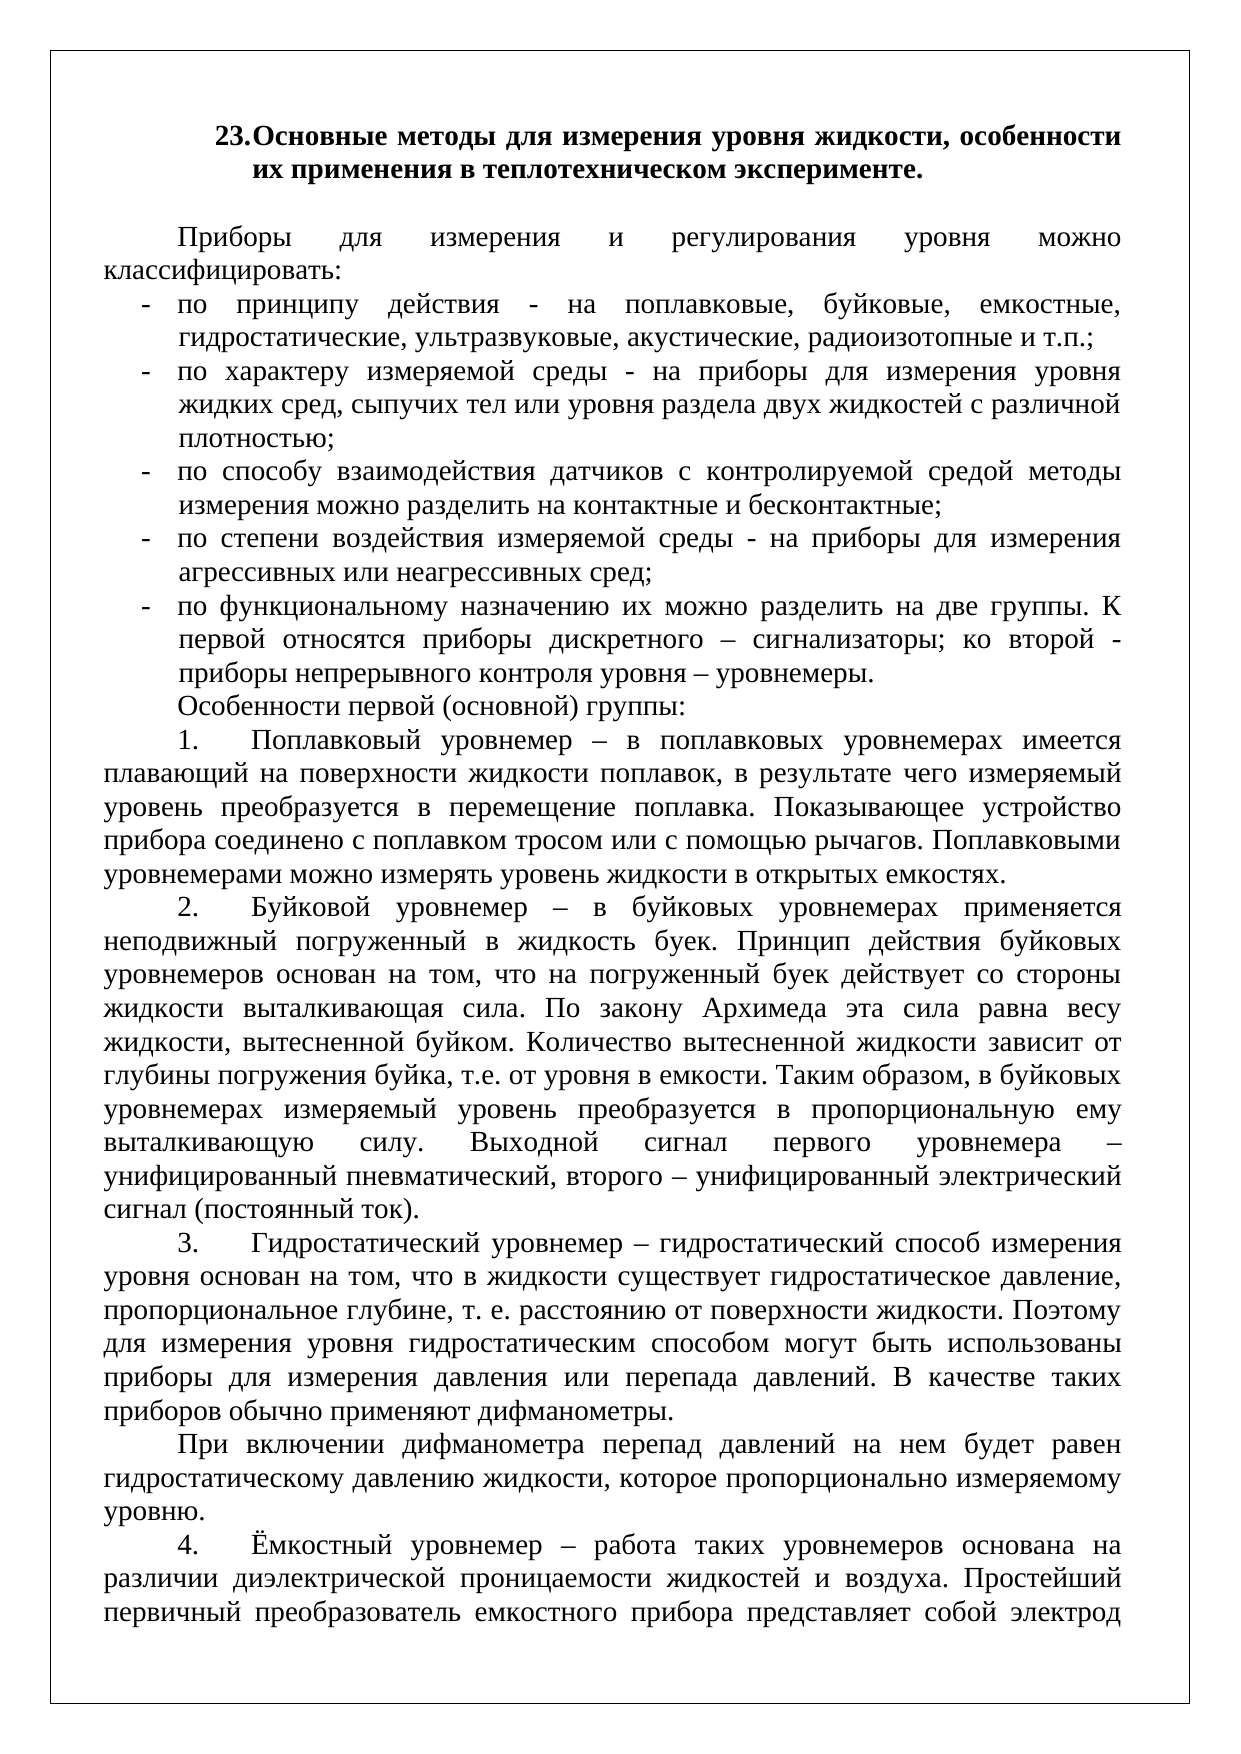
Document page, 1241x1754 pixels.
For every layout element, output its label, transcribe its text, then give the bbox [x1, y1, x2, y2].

list по функциональному назначению их можно разделить на две группы. К первой относятся приборы дискретного – сигнализаторы; ко второй - приборы непрерывного контроля уровня – уровнемеры. [141, 588, 1122, 688]
text 1. Поплавковый уровнемер – в поплавковых уровнемерах имеется плавающий на поверхности жидкости поплавок, в результате чего измеряемый уровень преобразуется в перемещение поплавка. Показывающее устройство прибора соединено с поплавком тросом или с помощью рычагов. Поплавковыми уровнемерами можно измерять уровень жидкости в открытых емкостях. [103, 722, 1122, 889]
list по степени воздействия измеряемой среды - на приборы для измерения агрессивных или неагрессивных сред; [141, 521, 1122, 588]
list по принципу действия - на поплавковые, буйковые, емкостные, гидростатические, ультразвуковые, акустические, радиоизотопные и т.п.; [141, 286, 1122, 353]
list по способу взаимодействия датчиков с контролируемой средой методы измерения можно разделить на контактные и бесконтактные; [141, 453, 1122, 521]
text 3. Гидростатический уровнемер – гидростатический способ измерения уровня основан на том, что в жидкости существует гидростатическое давление, пропорциональное глубине, т. е. расстоянию от поверхности жидкости. Поэтому для измерения уровня гидростатическим способом могут быть использованы приборы для измерения давления или перепада давлений. В качестве таких приборов обычно применяют дифманометры. [103, 1225, 1122, 1426]
text 2. Буйковой уровнемер – в буйковых уровнемерах применяется неподвижный погруженный в жидкость буек. Принцип действия буйковых уровнемеров основан на том, что на погруженный буек действует со стороны жидкости выталкивающая сила. По закону Архимеда эта сила равна весу жидкости, вытесненной буйком. Количество вытесненной жидкости зависит от глубины погружения буйка, т.е. от уровня в емкости. Таким образом, в буйковых уровнемерах измеряемый уровень преобразуется в пропорциональную ему выталкивающую силу. Выходной сигнал первого уровнемера – унифицированный пневматический, второго – унифицированный электрический сигнал (постоянный ток). [103, 889, 1122, 1225]
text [103, 1527, 1122, 1627]
text При включении дифманометра перепад давлений на нем будет равен гидростатическому давлению жидкости, которое пропорционально измеряемому уровню. [103, 1426, 1122, 1527]
text Особенности первой (основной) группы: [103, 688, 1122, 722]
text Приборы для измерения и регулирования уровня можно классифицировать: [103, 219, 1122, 286]
list Основные методы для измерения уровня жидкости, особенности их применения в теплотехническом эксперименте. [214, 118, 1122, 185]
list по характеру измеряемой среды - на приборы для измерения уровня жидких сред, сыпучих тел или уровня раздела двух жидкостей с различной плотностью; [141, 353, 1122, 453]
